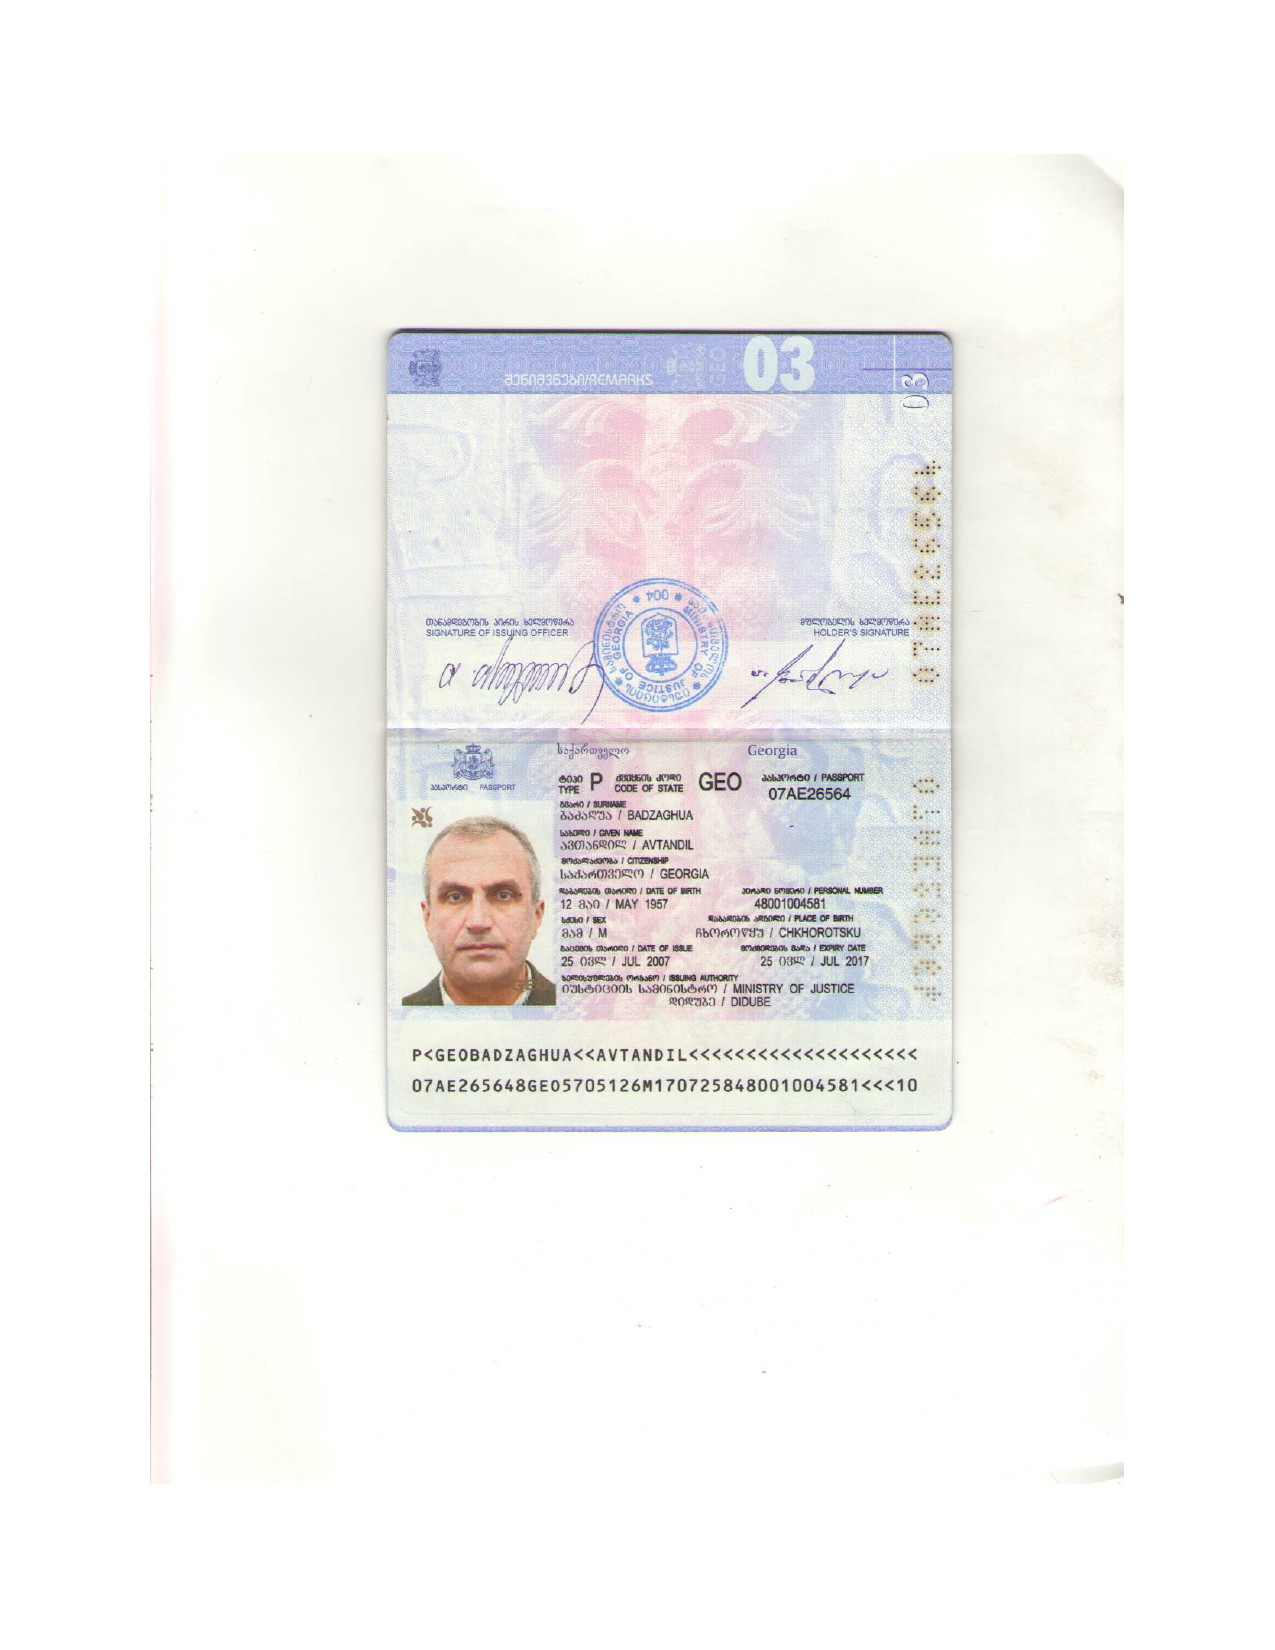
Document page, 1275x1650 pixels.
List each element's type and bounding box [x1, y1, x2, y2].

picture [150, 149, 1124, 1488]
